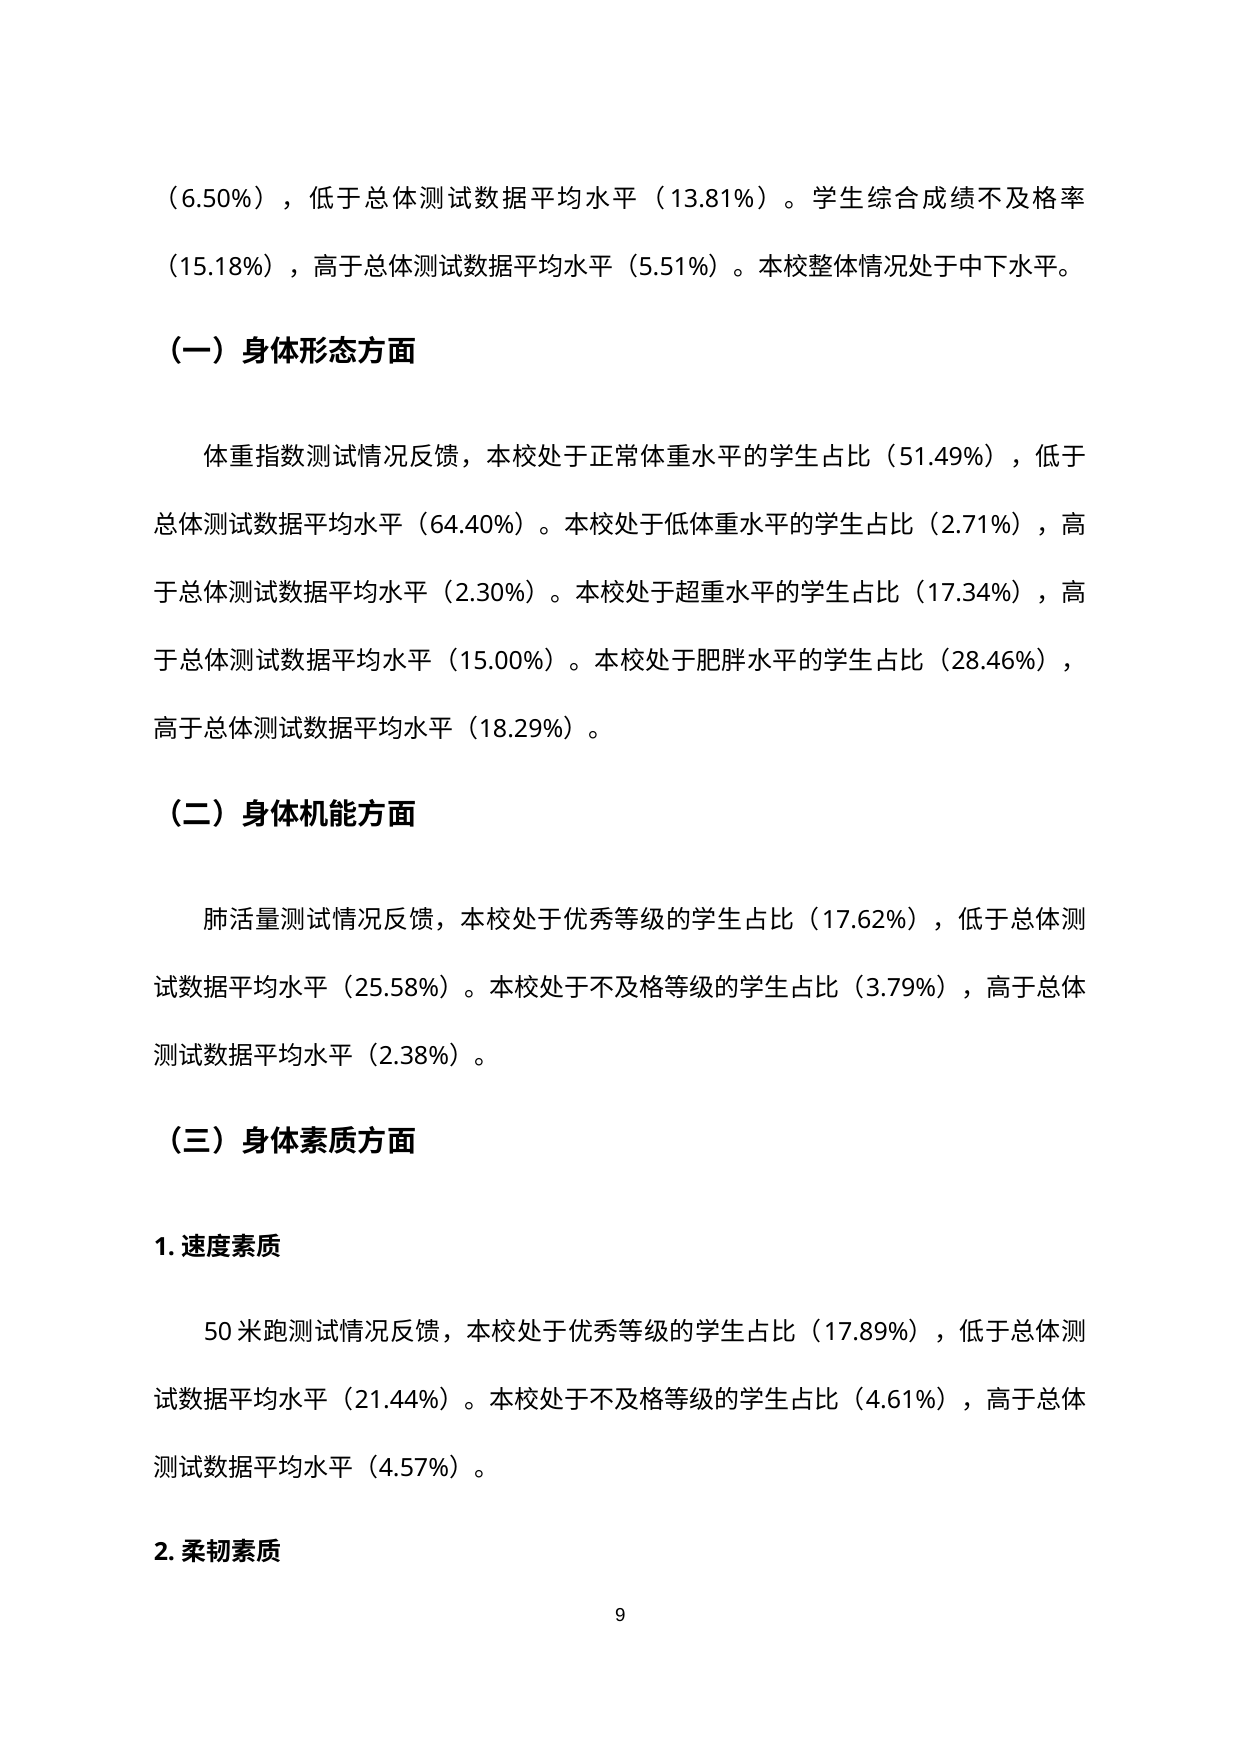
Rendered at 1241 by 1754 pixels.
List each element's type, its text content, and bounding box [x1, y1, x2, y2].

text 体重指数测试情况反馈，本校处于正常体重水平的学生占比（51.49%），低于总体测试数据平均水平（64.40%）。本校处于低体重水平的学生占比（2.71%），高于总体测试数据平均水平（2.30%）。本校处于超重水平的学生占比（17.34%），高于总体测试数据平均水平（15.00%）。本校处于肥胖水平的学生占比（28.46%），高于总体测试数据平均水平（18.29%）。 [153, 421, 1087, 761]
subtitle （二）身体机能方面 [153, 778, 1087, 846]
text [153, 162, 1087, 298]
subtitle 1. 速度素质 [153, 1210, 1087, 1278]
text 50米跑测试情况反馈，本校处于优秀等级的学生占比（17.89%），低于总体测试数据平均水平（21.44%）。本校处于不及格等级的学生占比（4.61%），高于总体测试数据平均水平（4.57%）。 [153, 1295, 1087, 1499]
text 肺活量测试情况反馈，本校处于优秀等级的学生占比（17.62%），低于总体测试数据平均水平（25.58%）。本校处于不及格等级的学生占比（3.79%），高于总体测试数据平均水平（2.38%）。 [153, 884, 1087, 1087]
subtitle （三）身体素质方面 [153, 1104, 1087, 1172]
subtitle 2. 柔韧素质 [153, 1516, 1087, 1584]
subtitle （一）身体形态方面 [153, 315, 1087, 383]
